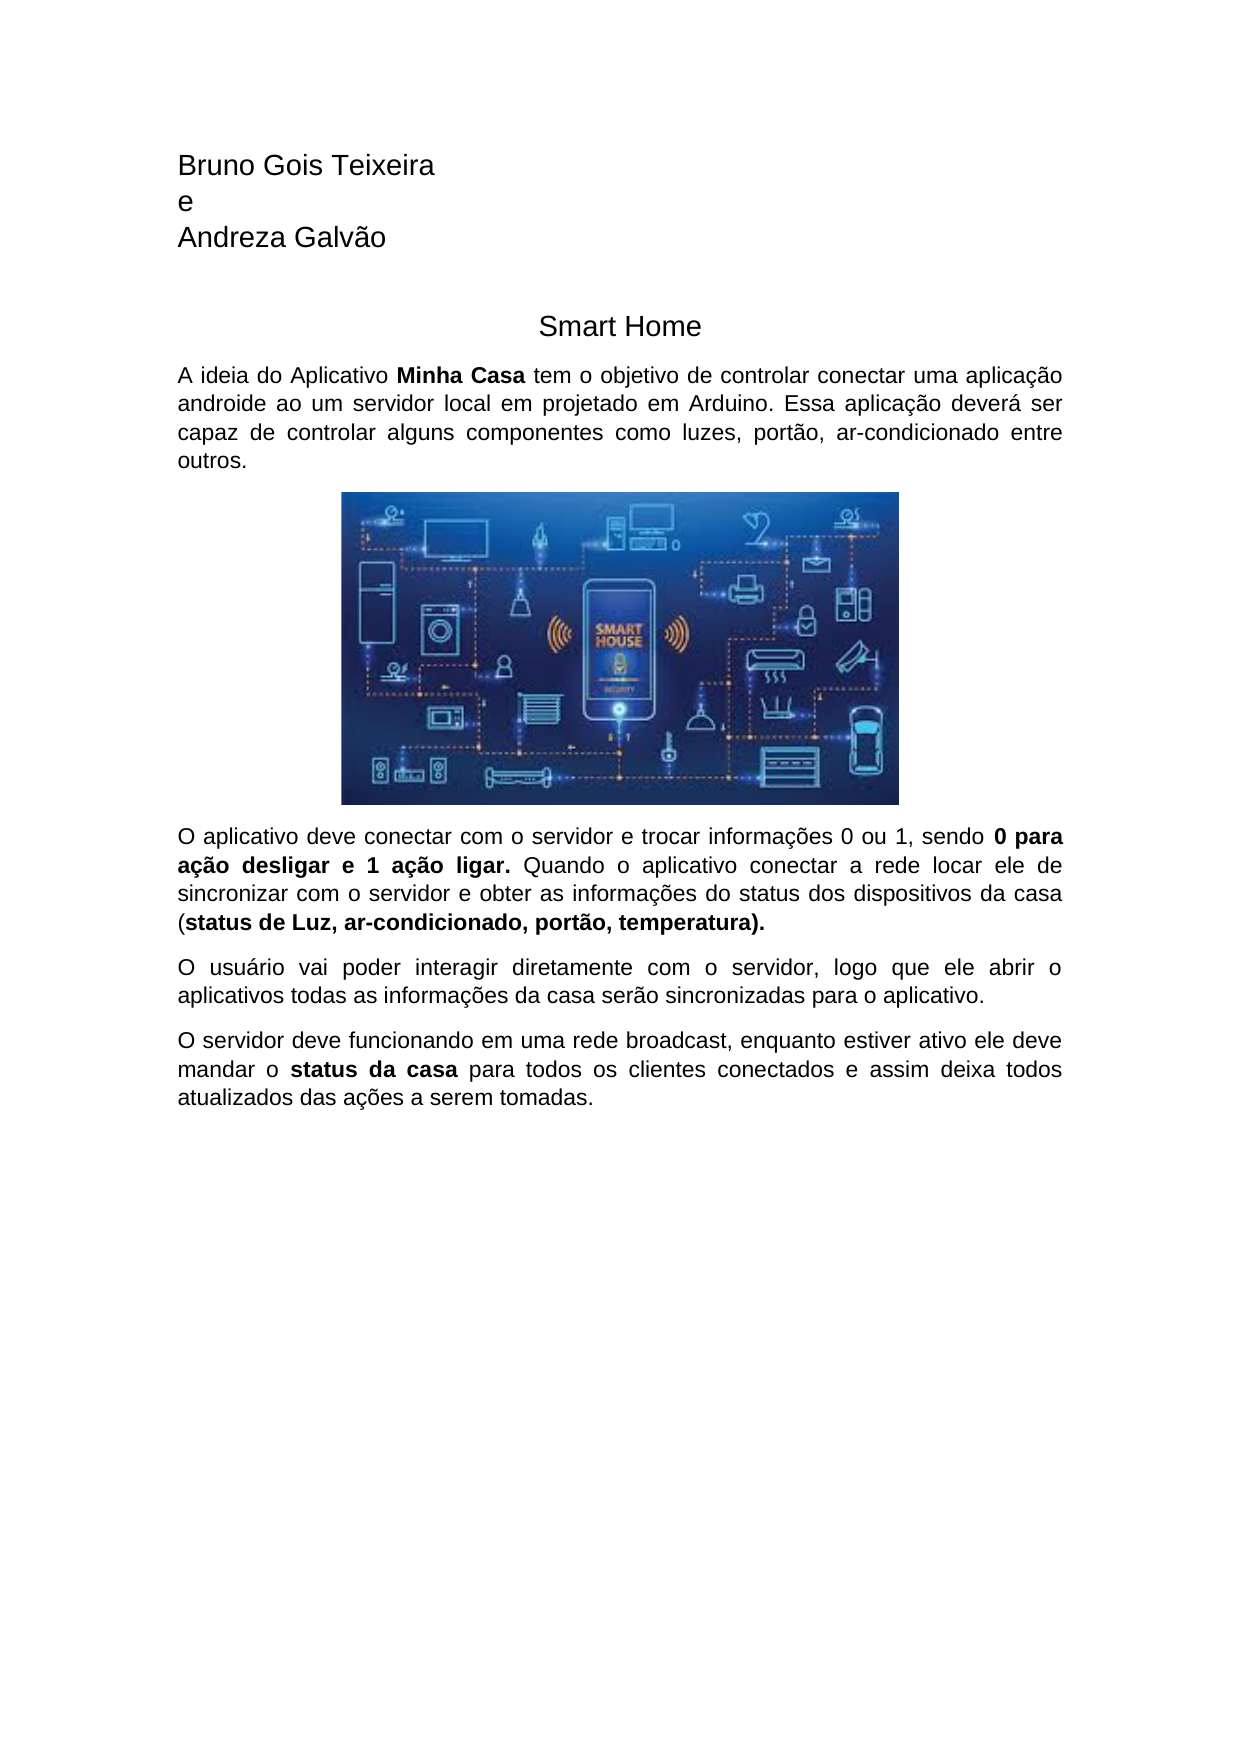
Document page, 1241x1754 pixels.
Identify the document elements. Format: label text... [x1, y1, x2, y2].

text e [177, 184, 1063, 217]
text O aplicativo deve conectar com o servidor e trocar informações 0 ou 1, sendo 0 para ação desligar e 1 ação ligar. Quando o aplicativo conectar a rede locar ele de sincronizar com o servidor e obter as informações do status dos dispositivos da casa (status de Luz, ar-condicionado, portão, temperatura). [177, 823, 1063, 935]
text Andreza Galvão [177, 220, 1063, 253]
text Smart Home [177, 309, 1063, 342]
text O servidor deve funcionando em uma rede broadcast, enquanto estiver ativo ele deve mandar o status da casa para todos os clientes conectados e assim deixa todos atualizados das ações a serem tomadas. [177, 1027, 1063, 1111]
text Bruno Gois Teixeira [177, 148, 1063, 181]
text O usuário vai poder interagir diretamente com o servidor, logo que ele abrir o aplicativos todas as informações da casa serão sincronizadas para o aplicativo. [177, 954, 1063, 1008]
picture [341, 492, 899, 805]
text A ideia do Aplicativo Minha Casa tem o objetivo de controlar conectar uma aplicação androide ao um servidor local em projetado em Arduino. Essa aplicação deverá ser capaz de controlar alguns componentes como luzes, portão, ar-condicionado entre outros. [177, 362, 1063, 473]
